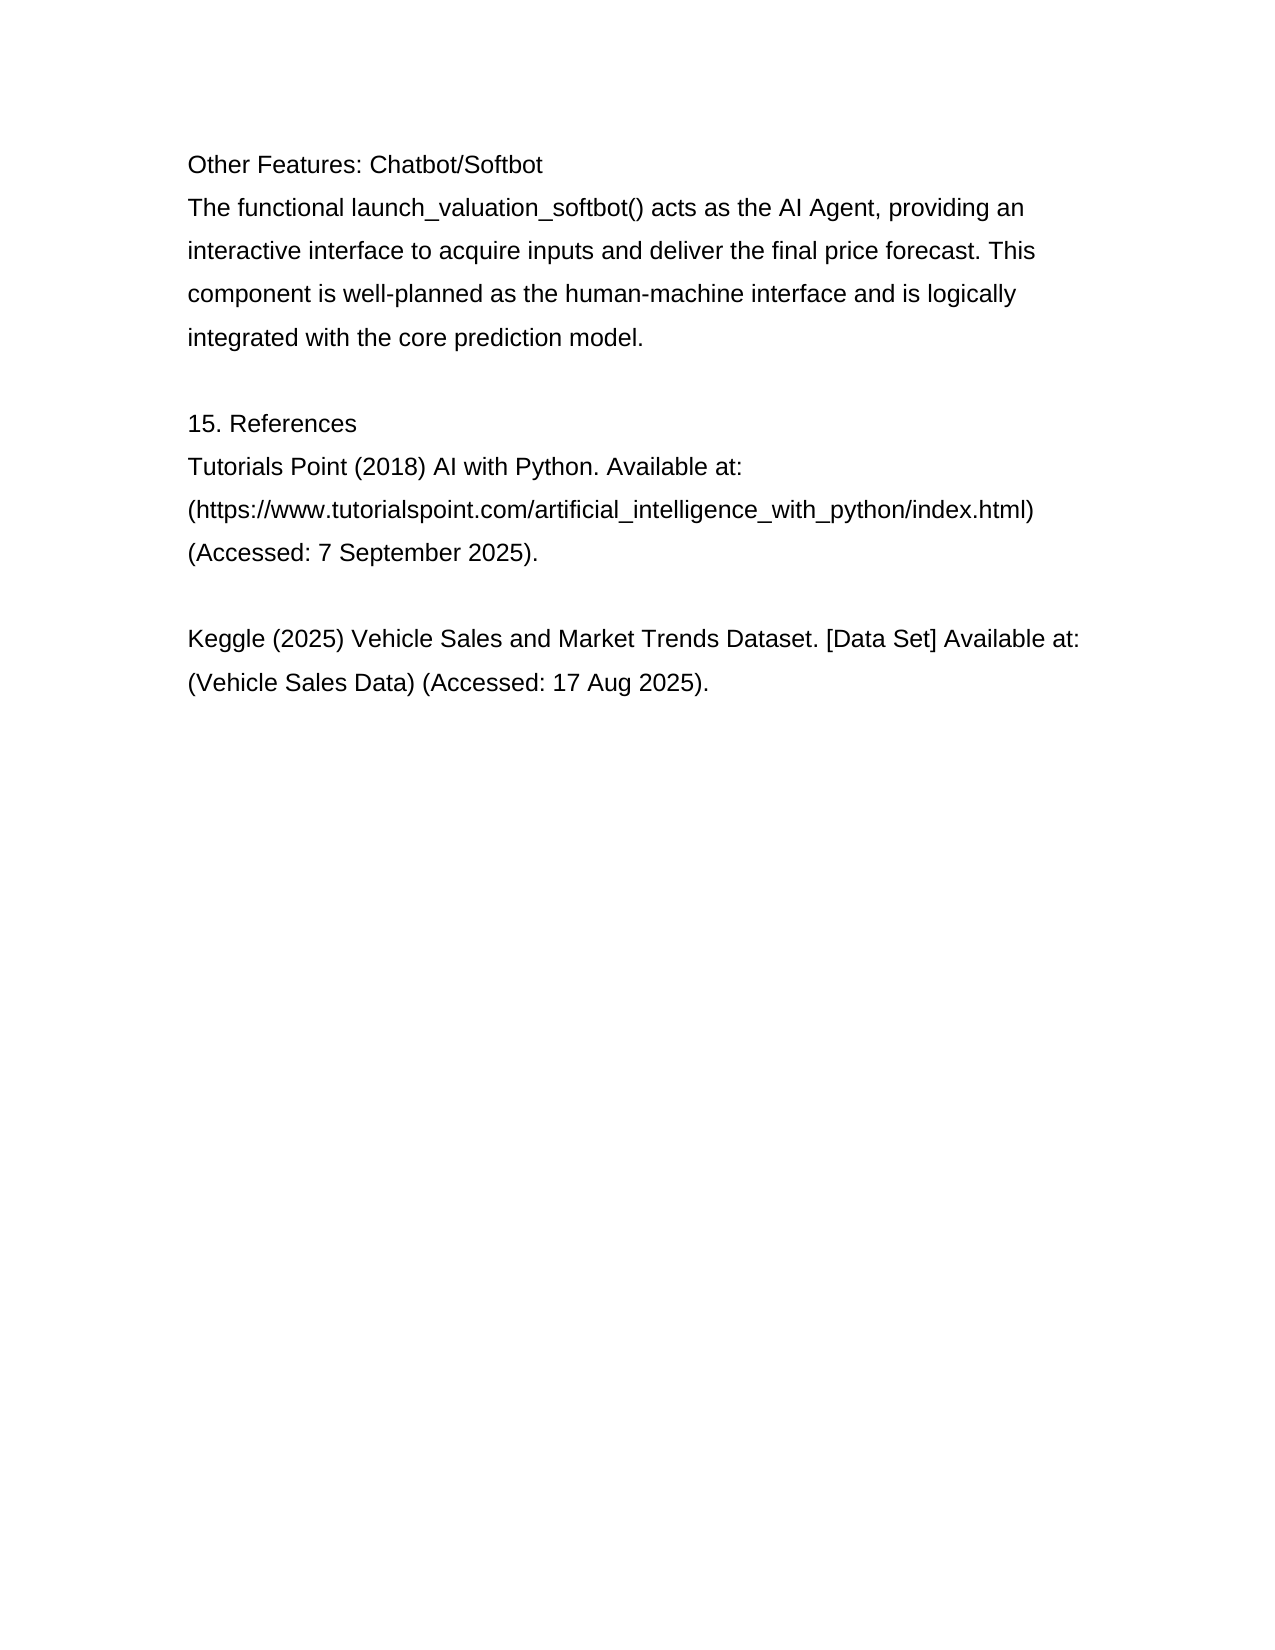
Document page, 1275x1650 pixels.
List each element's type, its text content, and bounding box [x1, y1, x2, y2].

text Other Features: Chatbot/Softbot The functional launch_valuation_softbot() acts as the AI Agent, providing an interactive interface to acquire inputs and deliver the final price forecast. This component is well-planned as the human-machine interface and is logically integrated with the core prediction model. 15. References Tutorials Point (2018) AI with Python. Available at: (https://www.tutorialspoint.com/artificial_intelligence_with_python/index.html) (Accessed: 7 September 2025). Keggle (2025) Vehicle Sales and Market Trends Dataset. [Data Set] Available at: (Vehicle Sales Data) (Accessed: 17 Aug 2025). [187, 150, 1087, 696]
